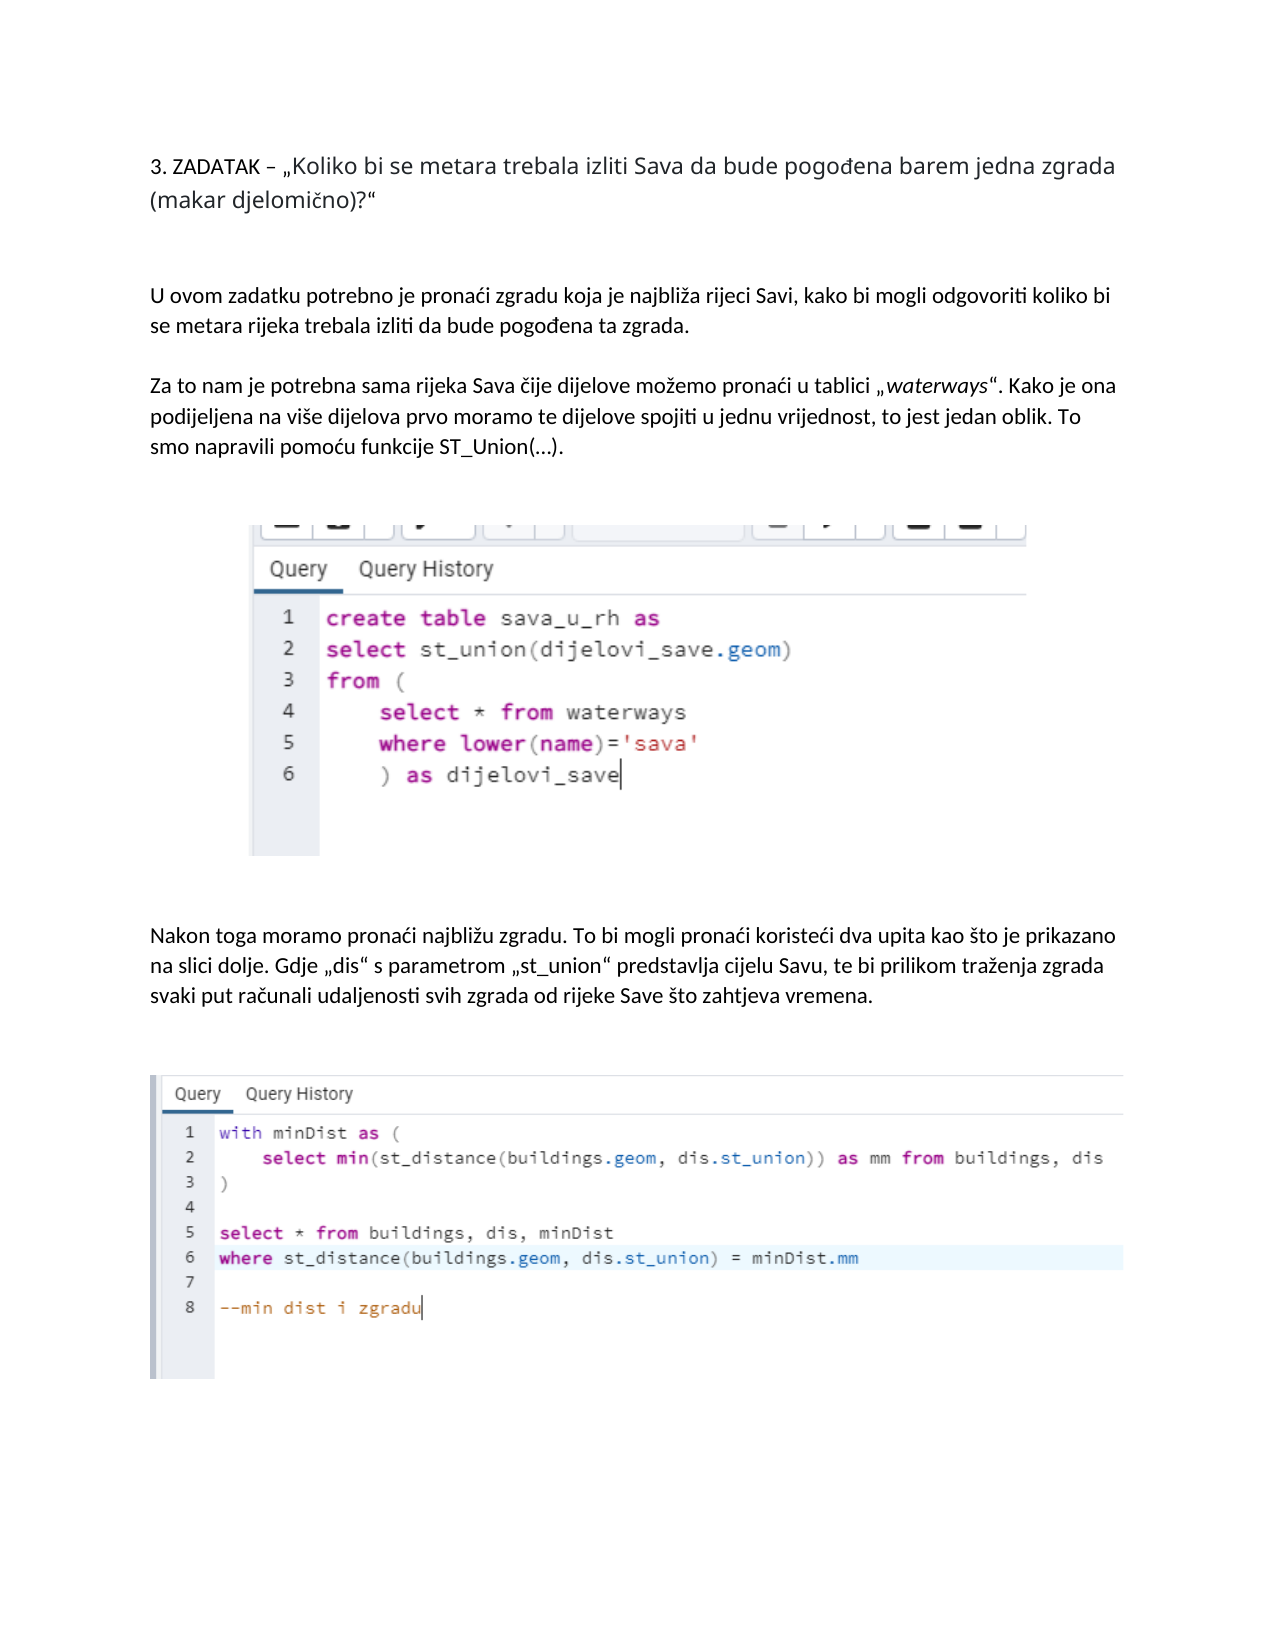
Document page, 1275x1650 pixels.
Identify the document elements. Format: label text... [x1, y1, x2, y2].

text 3. ZADATAK – „Koliko bi se metara trebala izliti Sava da bude pogođena barem jedna zgrada (makar djelomično)?“ [150, 150, 1125, 215]
picture [150, 1075, 1124, 1379]
text U ovom zadatku potrebno je pronaći zgradu koja je najbliža rijeci Savi, kako bi mogli odgovoriti koliko bi se metara rijeka trebala izliti da bude pogođena ta zgrada. Za to nam je potrebna sama rijeka Sava čije dijelove možemo pronaći u tablici „waterways“. Kako je ona podijeljena na više dijelova prvo moramo te dijelove spojiti u jednu vrijednost, to jest jedan oblik. To smo napravili pomoću funkcije ST_Union(…). [150, 281, 1125, 460]
picture [248, 525, 1027, 856]
text Nakon toga moramo pronaći najbližu zgradu. To bi mogli pronaći koristeći dva upita kao što je prikazano na slici dolje. Gdje „dis“ s parametrom „st_union“ predstavlja cijelu Savu, te bi prilikom traženja zgrada svaki put računali udaljenosti svih zgrada od rijeke Save što zahtjeva vremena. [150, 921, 1125, 1010]
